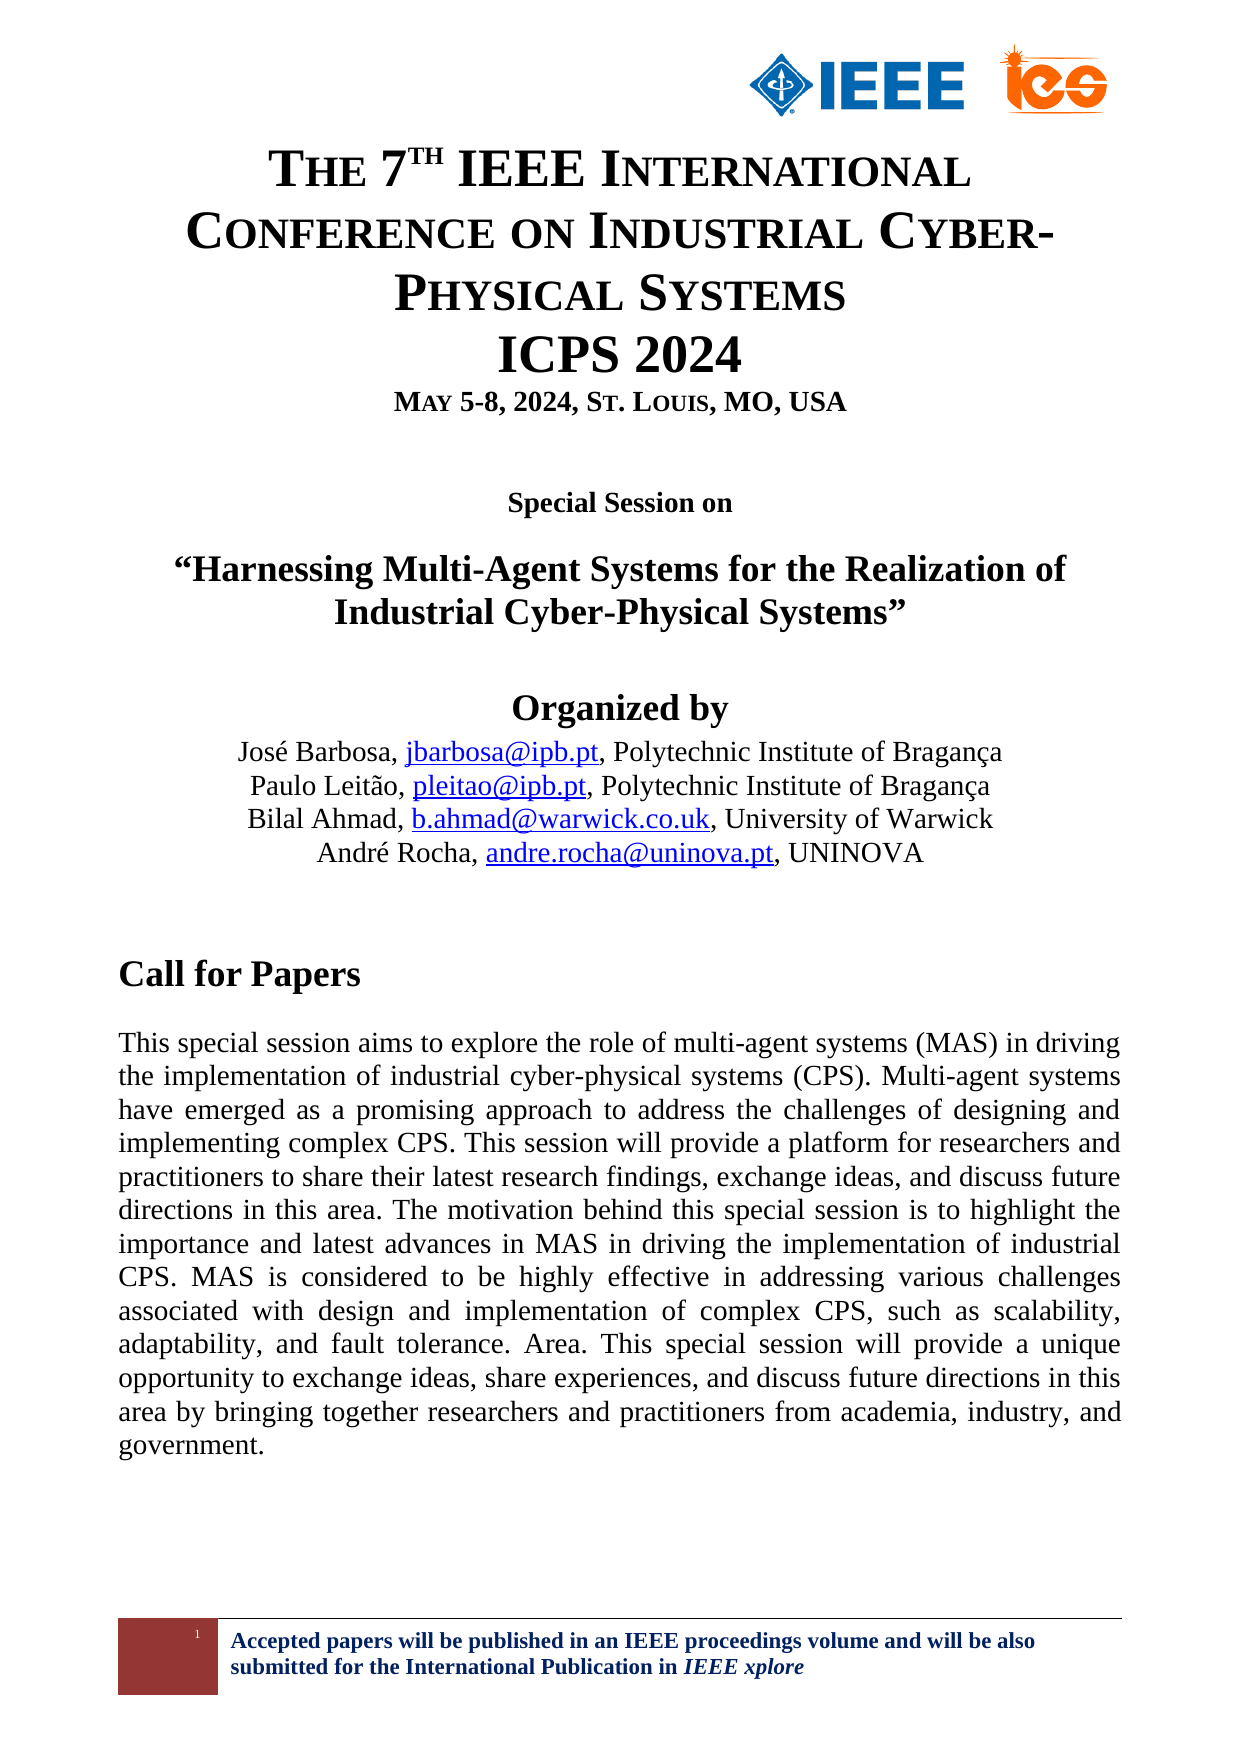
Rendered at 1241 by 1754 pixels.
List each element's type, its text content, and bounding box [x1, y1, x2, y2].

text This special session aims to explore the role of multi-agent systems (MAS) in driving the implementation of industrial cyber-physical systems (CPS). Multi-agent systems have emerged as a promising approach to address the challenges of designing and implementing complex CPS. This session will provide a platform for researchers and practitioners to share their latest research findings, exchange ideas, and discuss future directions in this area. The motivation behind this special session is to highlight the importance and latest advances in MAS in driving the implementation of industrial CPS. MAS is considered to be highly effective in addressing various challenges associated with design and implementation of complex CPS, such as scalability, adaptability, and fault tolerance. Area. This special session will provide a unique opportunity to exchange ideas, share experiences, and discuss future directions in this area by bringing together researchers and practitioners from academia, industry, and government. [118, 1025, 1122, 1461]
text May 5-8, 2024, St. Louis, MO, USA [118, 384, 1122, 418]
text Bilal Ahmad, b.ahmad@warwick.co.uk, University of Warwick [118, 802, 1122, 835]
text The 7th IEEE International Conference on Industrial Cyber-Physical Systems [118, 135, 1122, 322]
picture [996, 41, 1111, 121]
subtitle Organized by [118, 685, 1122, 728]
picture [743, 49, 972, 121]
text André Rocha, andre.rocha@uninova.pt, UNINOVA [118, 835, 1122, 869]
text José Barbosa, jbarbosa@ipb.pt, Polytechnic Institute of Bragança [118, 734, 1122, 768]
text Special Session on [118, 485, 1122, 519]
text ICPS 2024 [118, 322, 1122, 384]
text Paulo Leitão, pleitao@ipb.pt, Polytechnic Institute of Bragança [118, 768, 1122, 802]
subtitle Call for Papers [118, 951, 1122, 994]
text “Harnessing Multi-Agent Systems for the Realization of Industrial Cyber-Physical Systems” [118, 546, 1122, 633]
